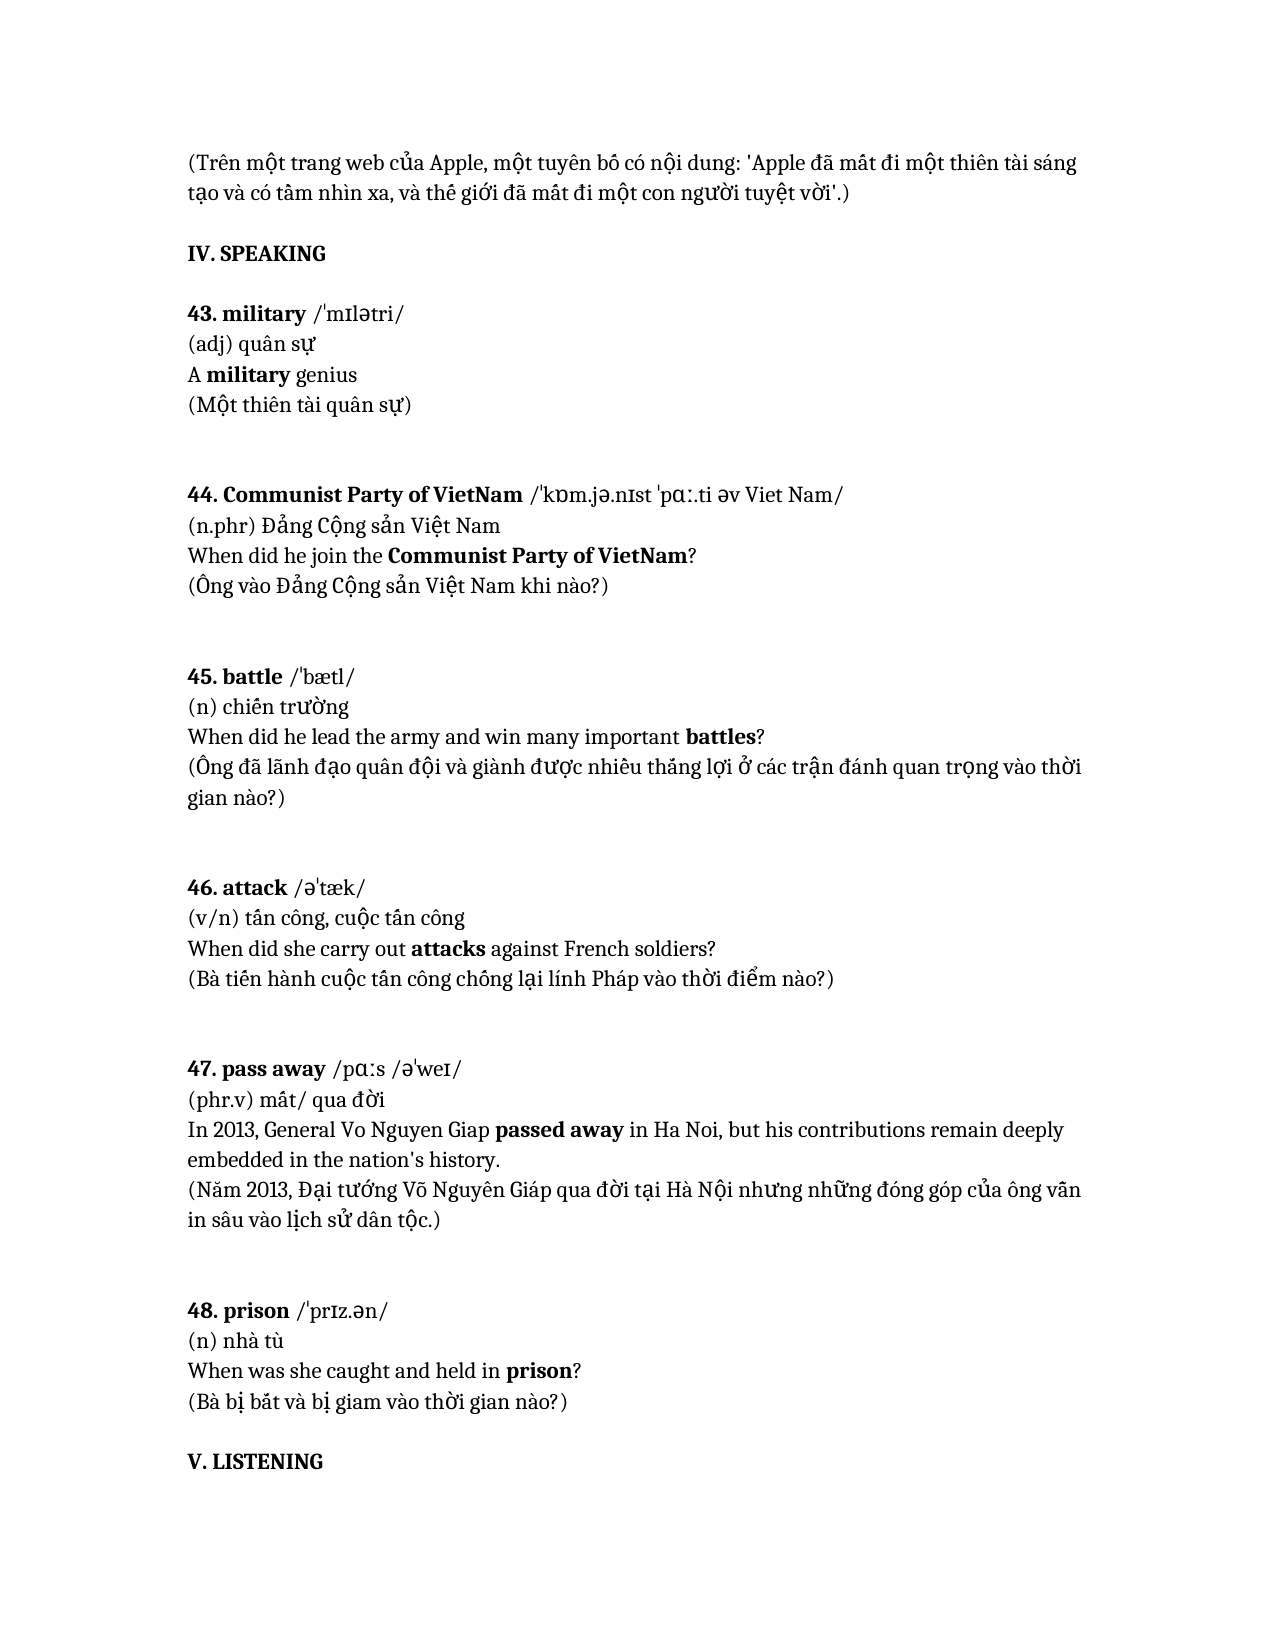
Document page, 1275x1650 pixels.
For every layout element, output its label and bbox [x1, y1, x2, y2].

text [187, 150, 1087, 1475]
